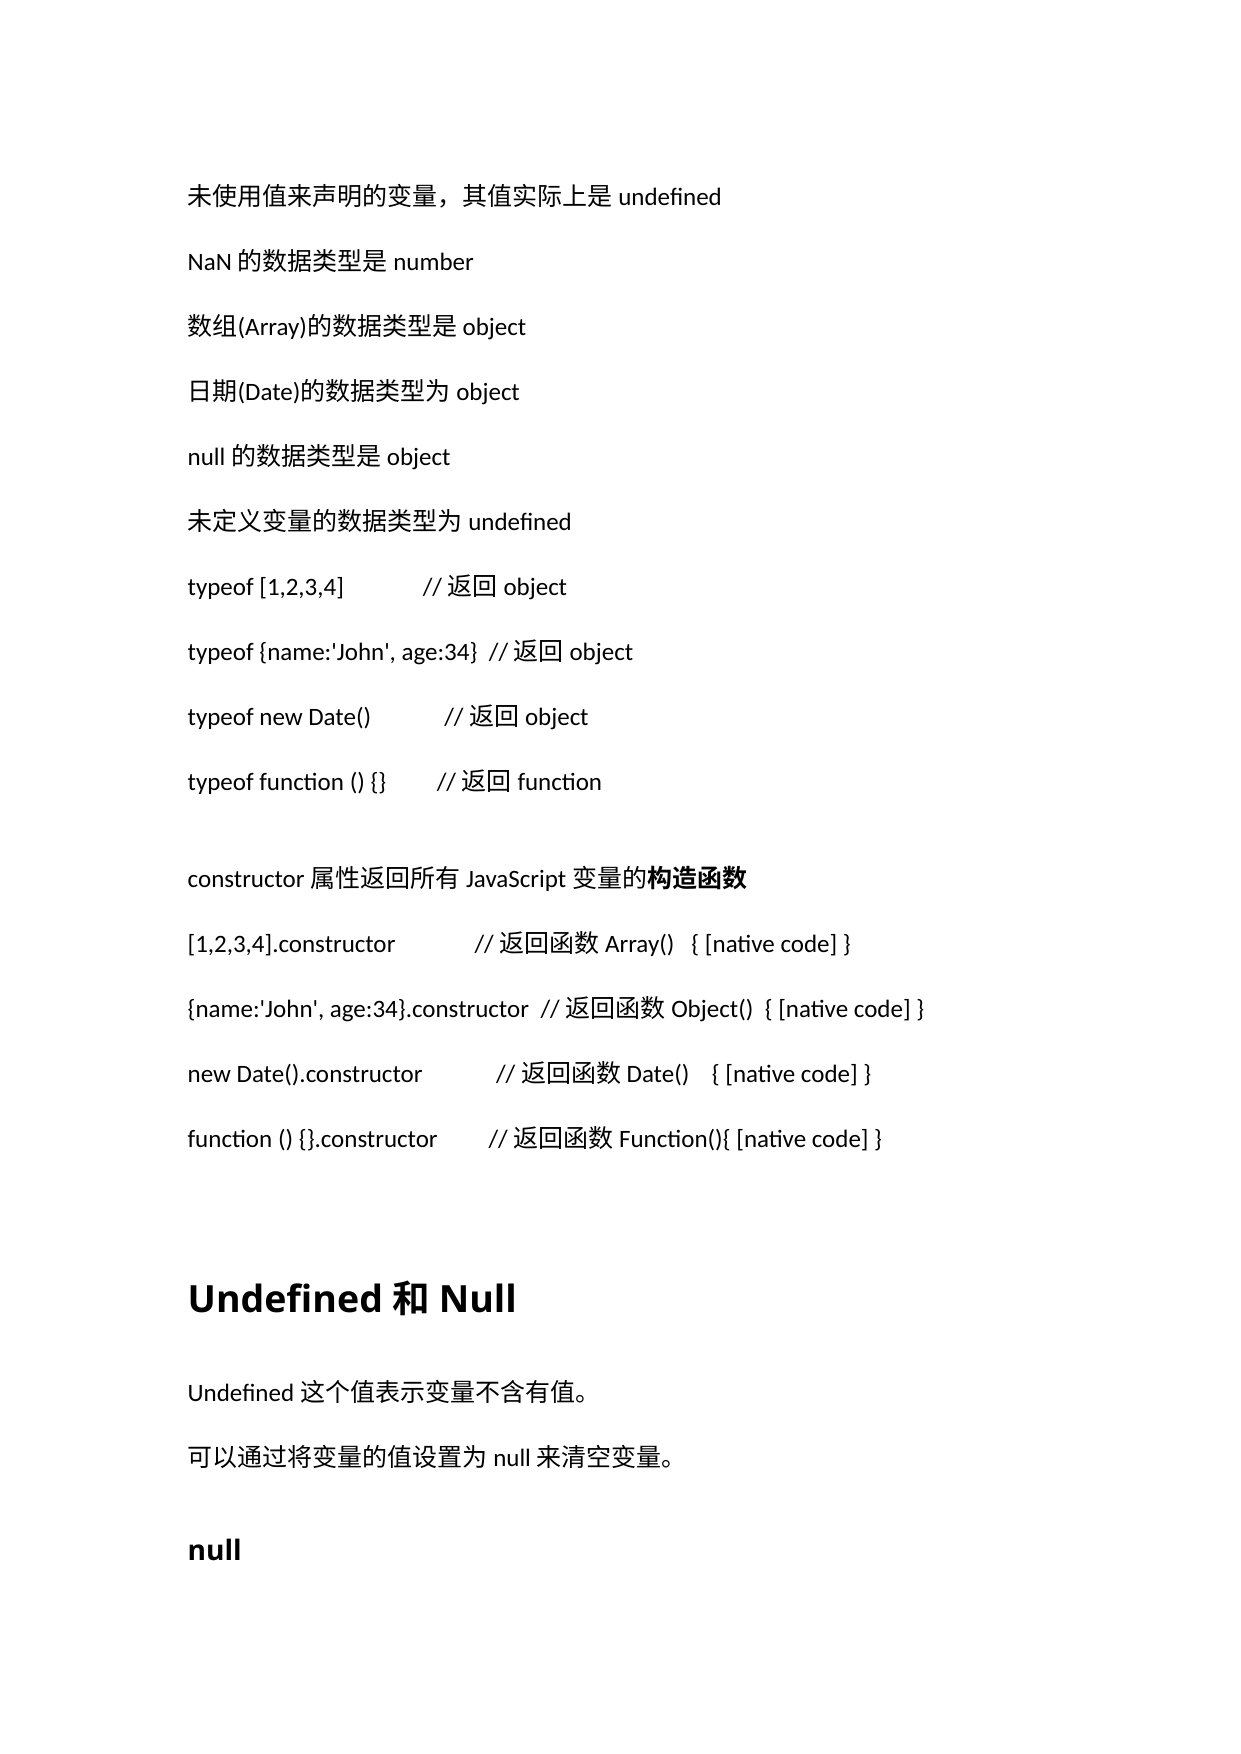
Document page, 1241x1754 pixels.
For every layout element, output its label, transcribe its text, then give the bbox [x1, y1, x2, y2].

text constructor 属性返回所有 JavaScript 变量的构造函数 [187, 844, 1053, 909]
text 未使用值来声明的变量，其值实际上是 undefined [187, 162, 1053, 227]
text typeof {name:'John', age:34} // 返回 object typeof new Date() // 返回 object typeof function () {} // 返回 function [187, 617, 1053, 844]
text 数组(Array)的数据类型是 object [187, 292, 1053, 357]
subtitle null [187, 1517, 1053, 1582]
text 可以通过将变量的值设置为 null 来清空变量。 [187, 1423, 1053, 1488]
text 日期(Date)的数据类型为 object [187, 357, 1053, 422]
text 未定义变量的数据类型为 undefined [187, 487, 1053, 552]
text [1,2,3,4].constructor // 返回函数 Array() { [native code] } {name:'John', age:34}.constructor // 返回函数 Object() { [native code] } new Date().constructor // 返回函数 Date() { [native code] } function () {}.constructor // 返回函数 Function(){ [native code] } [187, 909, 1053, 1169]
text typeof [1,2,3,4] // 返回 object [187, 552, 1053, 617]
text Undefined 这个值表示变量不含有值。 [187, 1358, 1053, 1423]
text null 的数据类型是 object [187, 422, 1053, 487]
text NaN 的数据类型是 number [187, 227, 1053, 292]
subtitle Undefined 和 Null [187, 1264, 1053, 1329]
